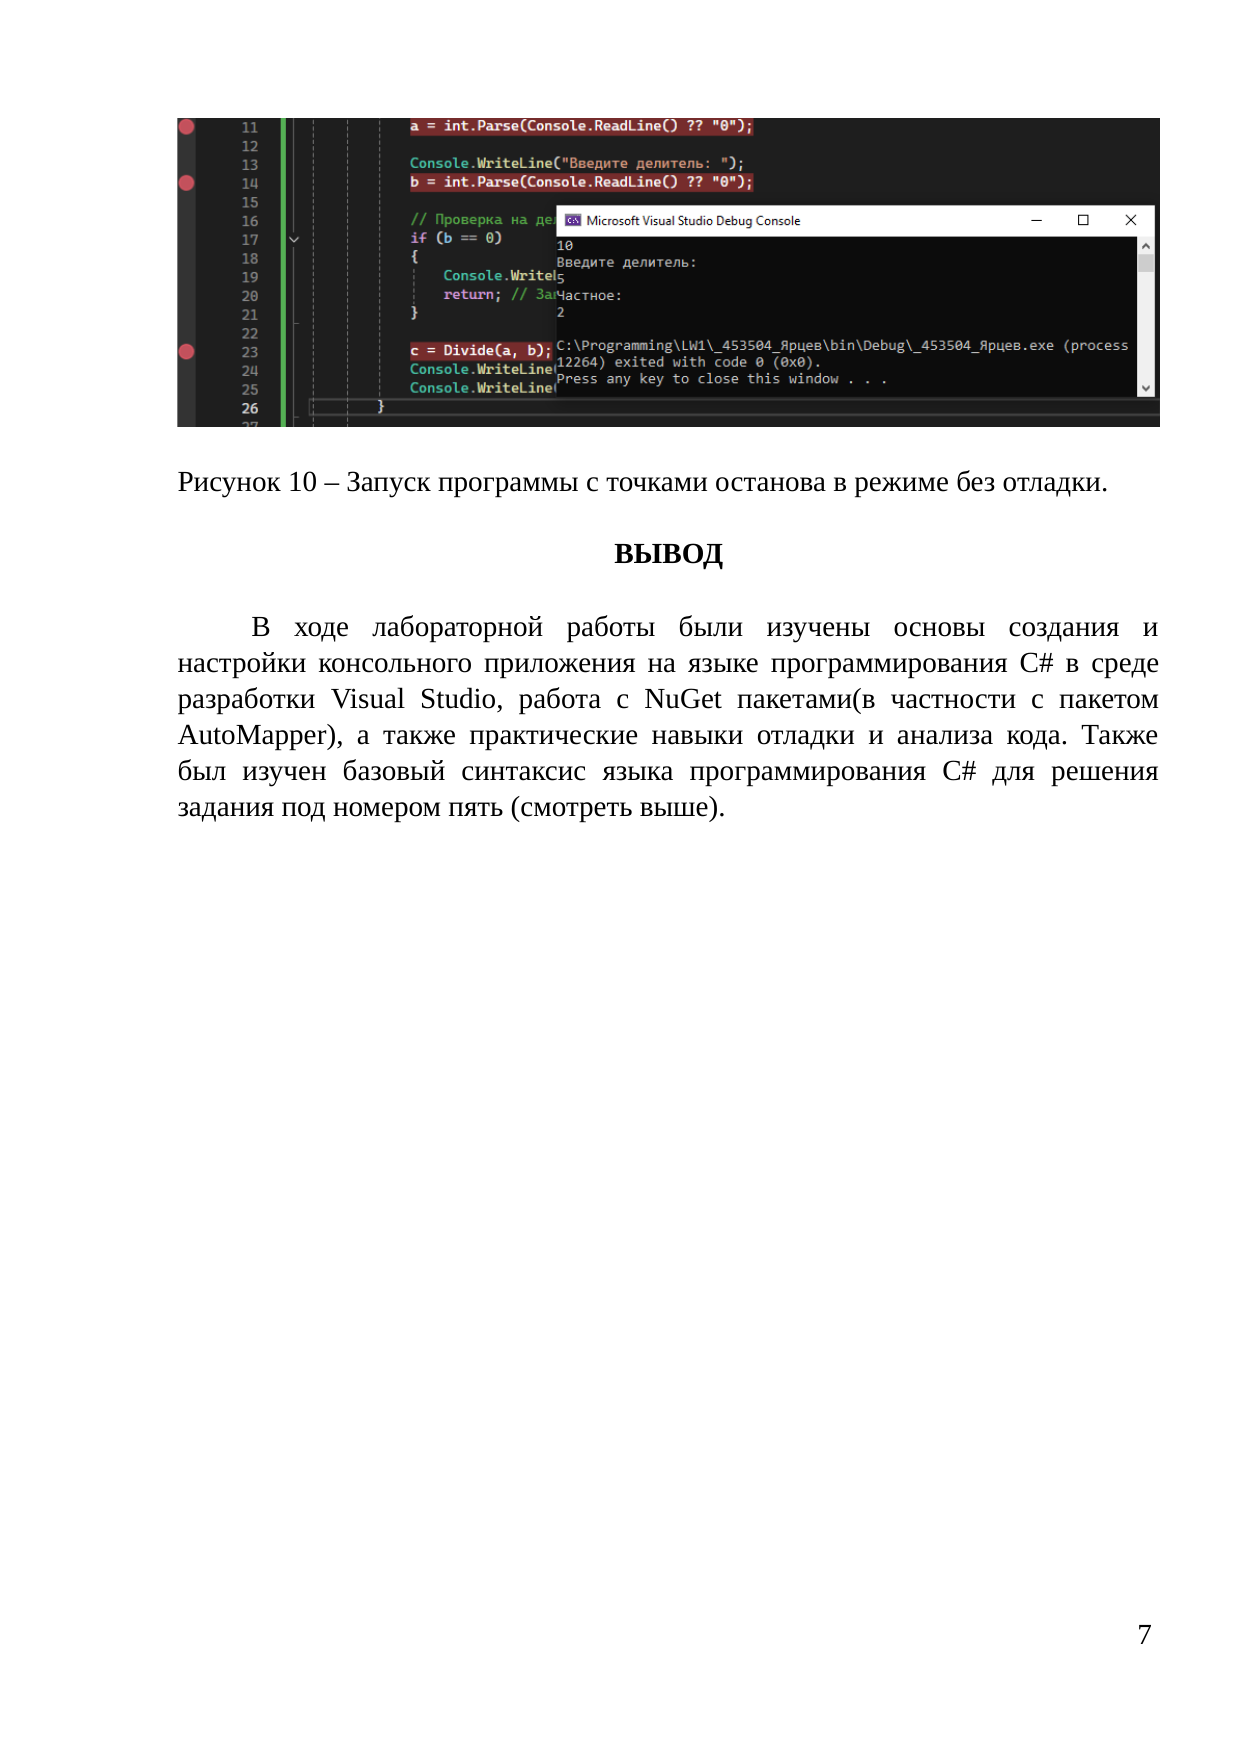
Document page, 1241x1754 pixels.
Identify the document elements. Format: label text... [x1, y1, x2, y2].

text Рисунок 10 – Запуск программы с точками останова в режиме без отладки. [177, 464, 1160, 498]
picture [177, 118, 1160, 427]
text ВЫВОД [177, 537, 1160, 570]
text В ходе лабораторной работы были изучены основы создания и настройки консольного приложения на языке программирования C# в среде разработки Visual Studio, работа с NuGet пакетами(в частности с пакетом AutoMapper), а также практические навыки отладки и анализа кода. Также был изучен базовый синтаксис языка программирования С# для решения задания под номером пять (смотреть выше). [177, 609, 1160, 823]
